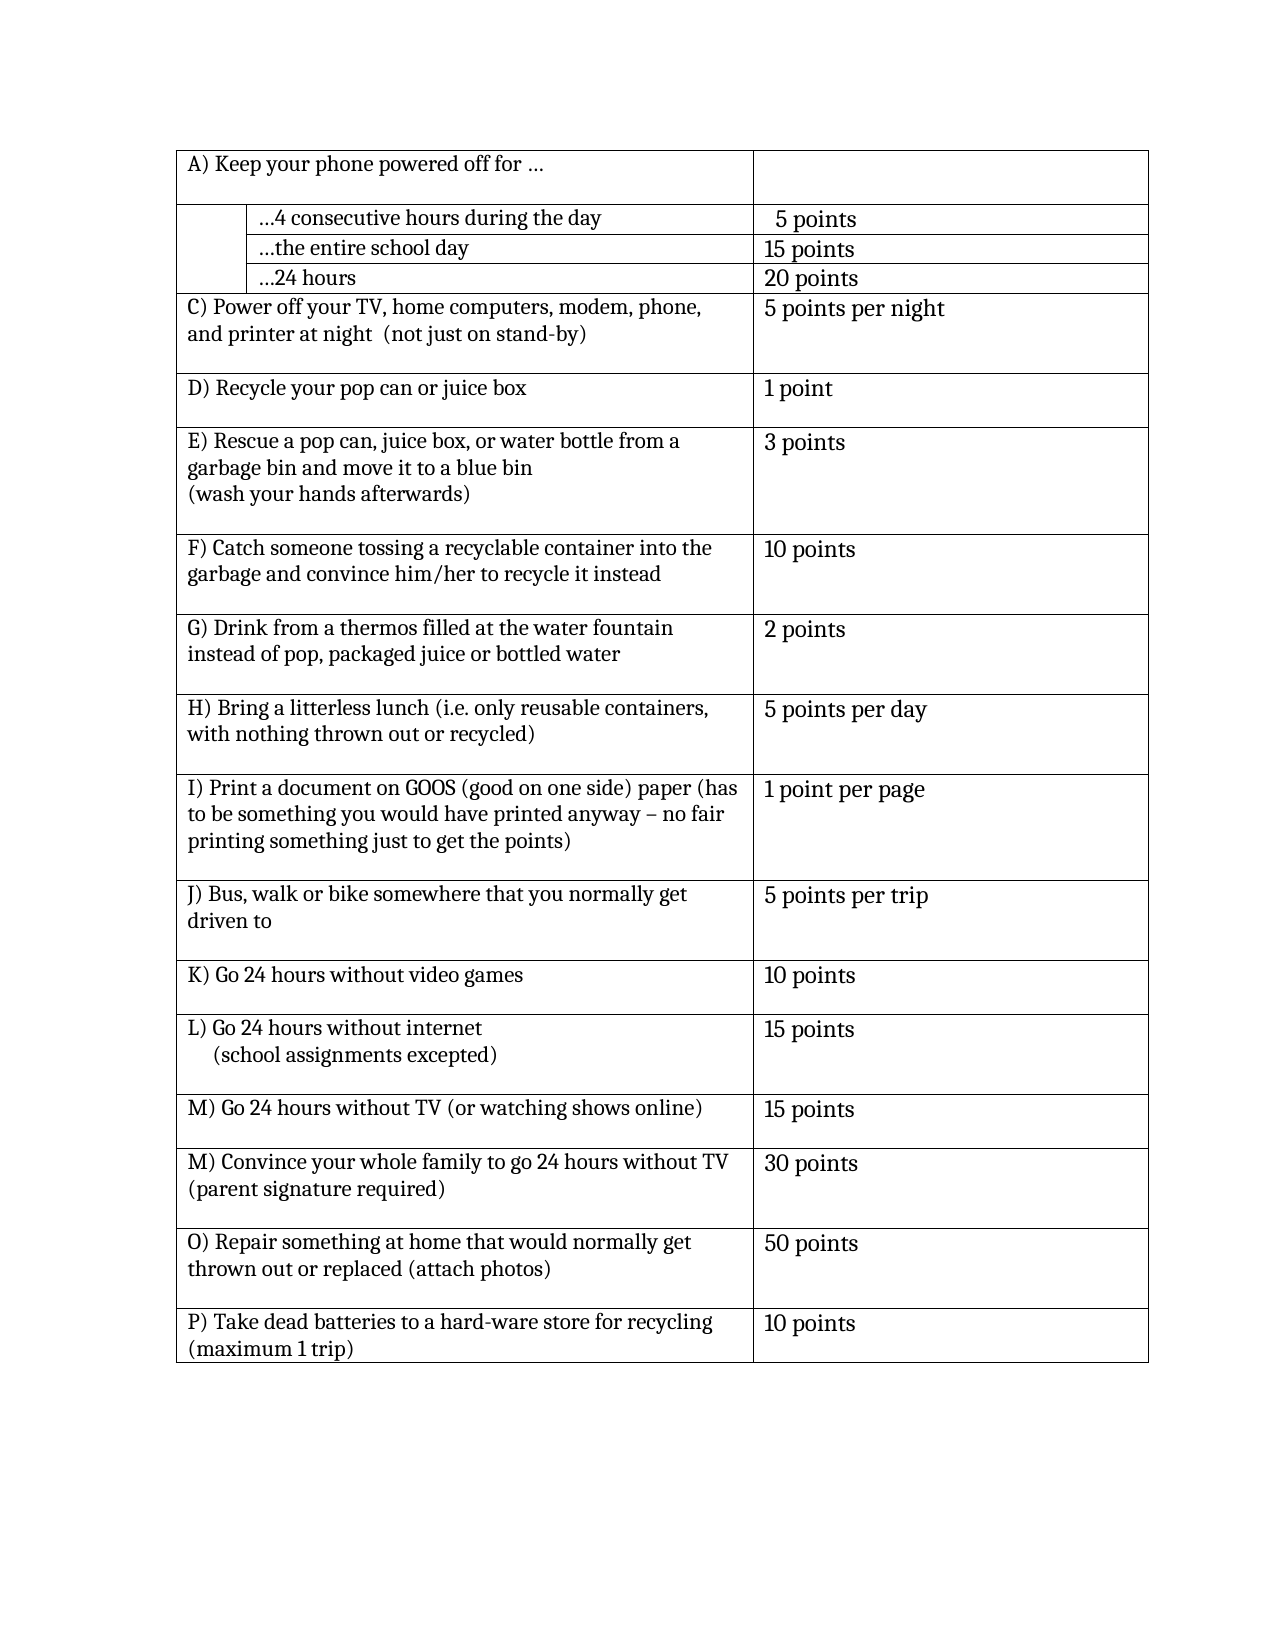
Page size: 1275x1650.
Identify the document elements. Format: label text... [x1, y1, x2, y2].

table_header [754, 151, 1148, 204]
table_cell M) Convince your whole family to go 24 hours without TV (parent signature required) [177, 1149, 753, 1228]
table_cell 10 points [754, 961, 1148, 1014]
table_cell E) Rescue a pop can, juice box, or water bottle from a garbage bin and move it to a blue bin (wash your hands afterwards) [177, 428, 753, 533]
table_cell C) Power off your TV, home computers, modem, phone, and printer at night (not just on stand-by) [177, 294, 753, 373]
table_cell …24 hours [247, 264, 753, 293]
table_cell 3 points [754, 428, 1148, 533]
table_header A) Keep your phone powered off for … [177, 151, 753, 204]
table_cell H) Bring a litterless lunch (i.e. only reusable containers, with nothing thrown out or recycled) [177, 695, 753, 774]
table_cell J) Bus, walk or bike somewhere that you normally get driven to [177, 881, 753, 960]
table_cell 15 points [754, 1015, 1148, 1094]
table_cell 15 points [754, 235, 1148, 263]
table_cell 50 points [754, 1229, 1148, 1308]
table_cell I) Print a document on GOOS (good on one side) paper (has to be something you would have printed anyway – no fair printing something just to get the points) [177, 775, 753, 880]
table_cell 30 points [754, 1149, 1148, 1228]
table_cell 1 point [754, 374, 1148, 427]
table_cell [177, 205, 246, 293]
table_cell 1 point per page [754, 775, 1148, 880]
table_cell 5 points per day [754, 695, 1148, 774]
table_cell F) Catch someone tossing a recyclable container into the garbage and convince him/her to recycle it instead [177, 535, 753, 613]
table_cell D) Recycle your pop can or juice box [177, 374, 753, 427]
table_cell L) Go 24 hours without internet (school assignments excepted) [177, 1015, 753, 1094]
table_cell G) Drink from a thermos filled at the water fountain instead of pop, packaged juice or bottled water [177, 615, 753, 694]
table_cell O) Repair something at home that would normally get thrown out or replaced (attach photos) [177, 1229, 753, 1308]
table_cell 5 points per trip [754, 881, 1148, 960]
table_cell 2 points [754, 615, 1148, 694]
table_cell K) Go 24 hours without video games [177, 961, 753, 1014]
table_cell 5 points per night [754, 294, 1148, 373]
table_cell 5 points [754, 205, 1148, 233]
table_cell 10 points [754, 535, 1148, 613]
table_cell 20 points [754, 264, 1148, 293]
table_cell P) Take dead batteries to a hard-ware store for recycling (maximum 1 trip) [177, 1309, 753, 1362]
table_cell 10 points [754, 1309, 1148, 1362]
table_cell M) Go 24 hours without TV (or watching shows online) [177, 1095, 753, 1148]
table_cell 15 points [754, 1095, 1148, 1148]
table_cell …the entire school day [247, 235, 753, 263]
table_cell …4 consecutive hours during the day [247, 205, 753, 233]
